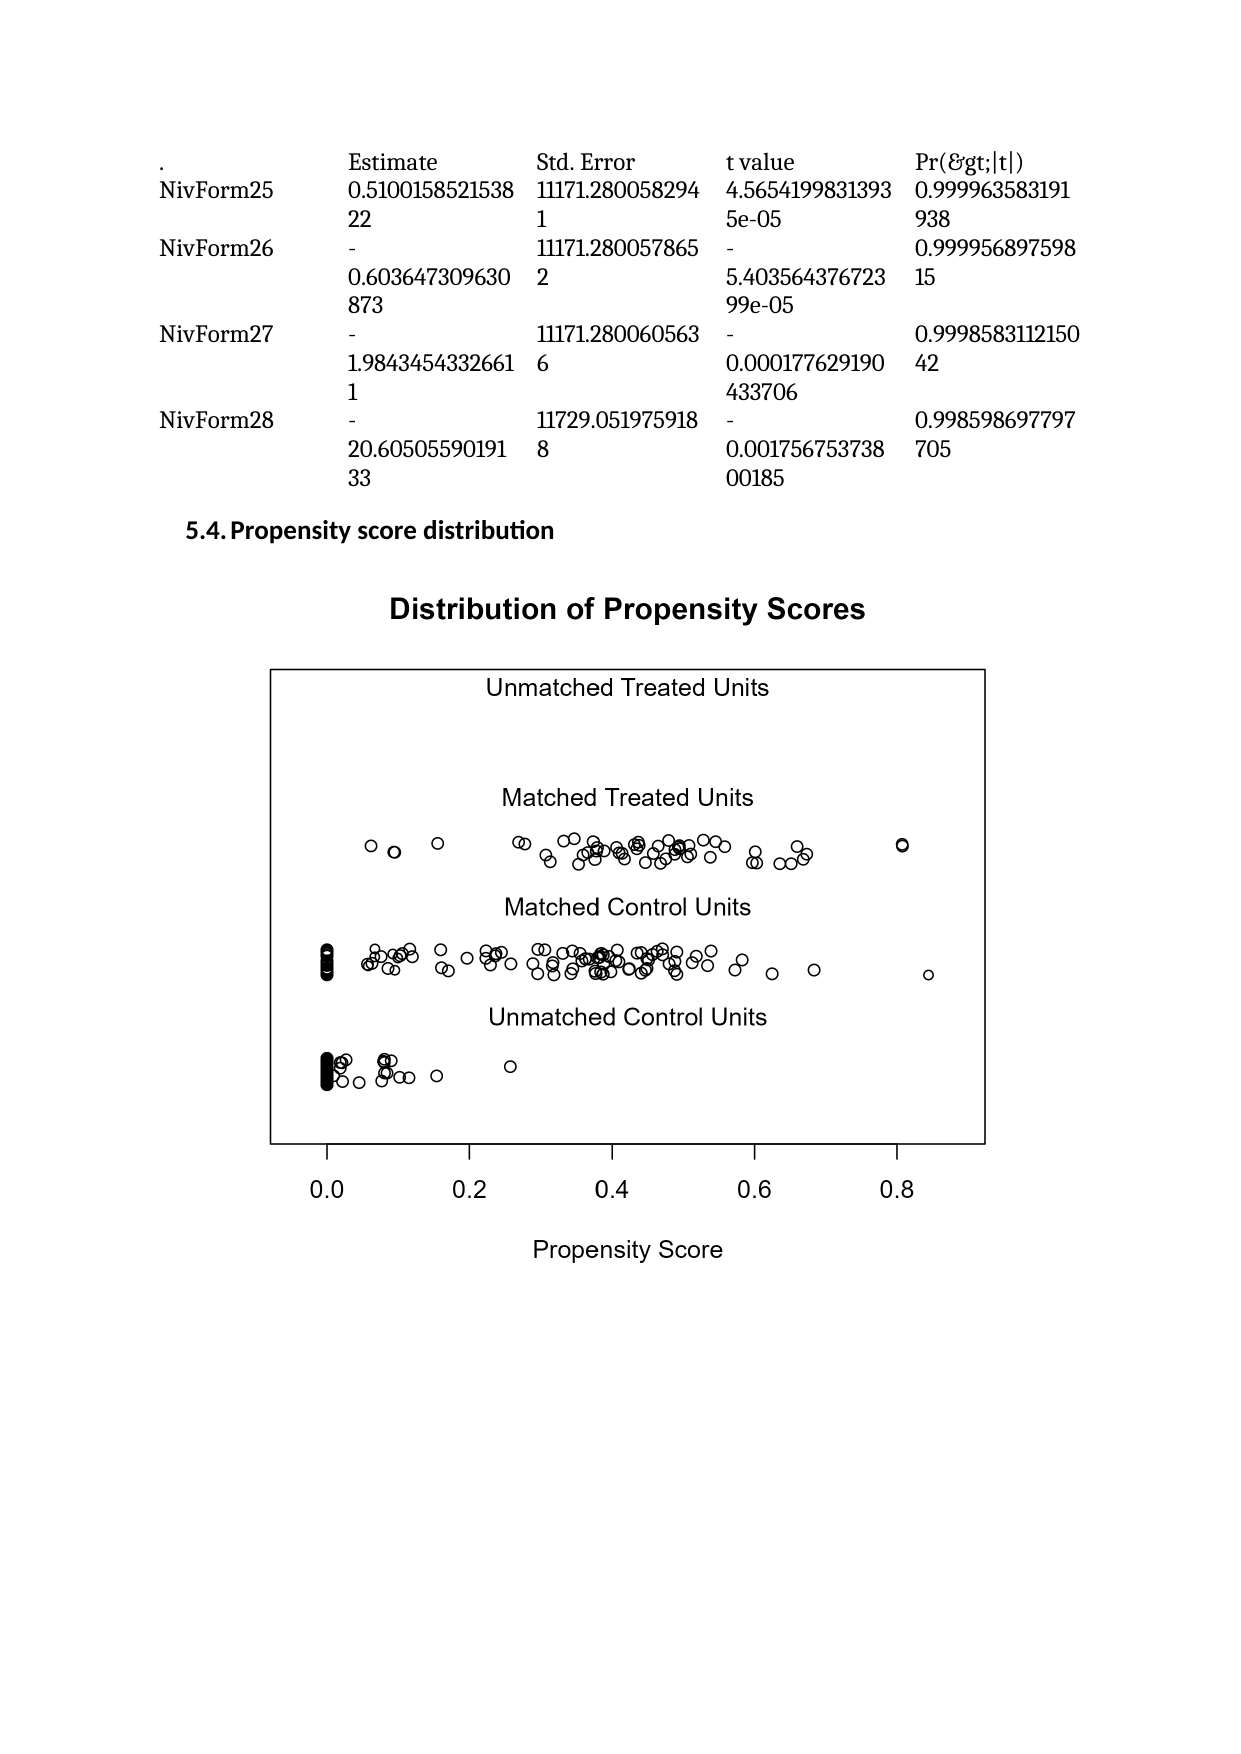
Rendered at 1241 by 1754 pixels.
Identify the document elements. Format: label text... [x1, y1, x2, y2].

picture [147, 546, 1048, 1297]
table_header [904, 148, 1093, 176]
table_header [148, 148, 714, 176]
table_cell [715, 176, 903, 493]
subtitle Propensity score distribution [185, 513, 1093, 546]
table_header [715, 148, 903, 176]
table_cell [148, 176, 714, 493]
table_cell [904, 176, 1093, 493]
